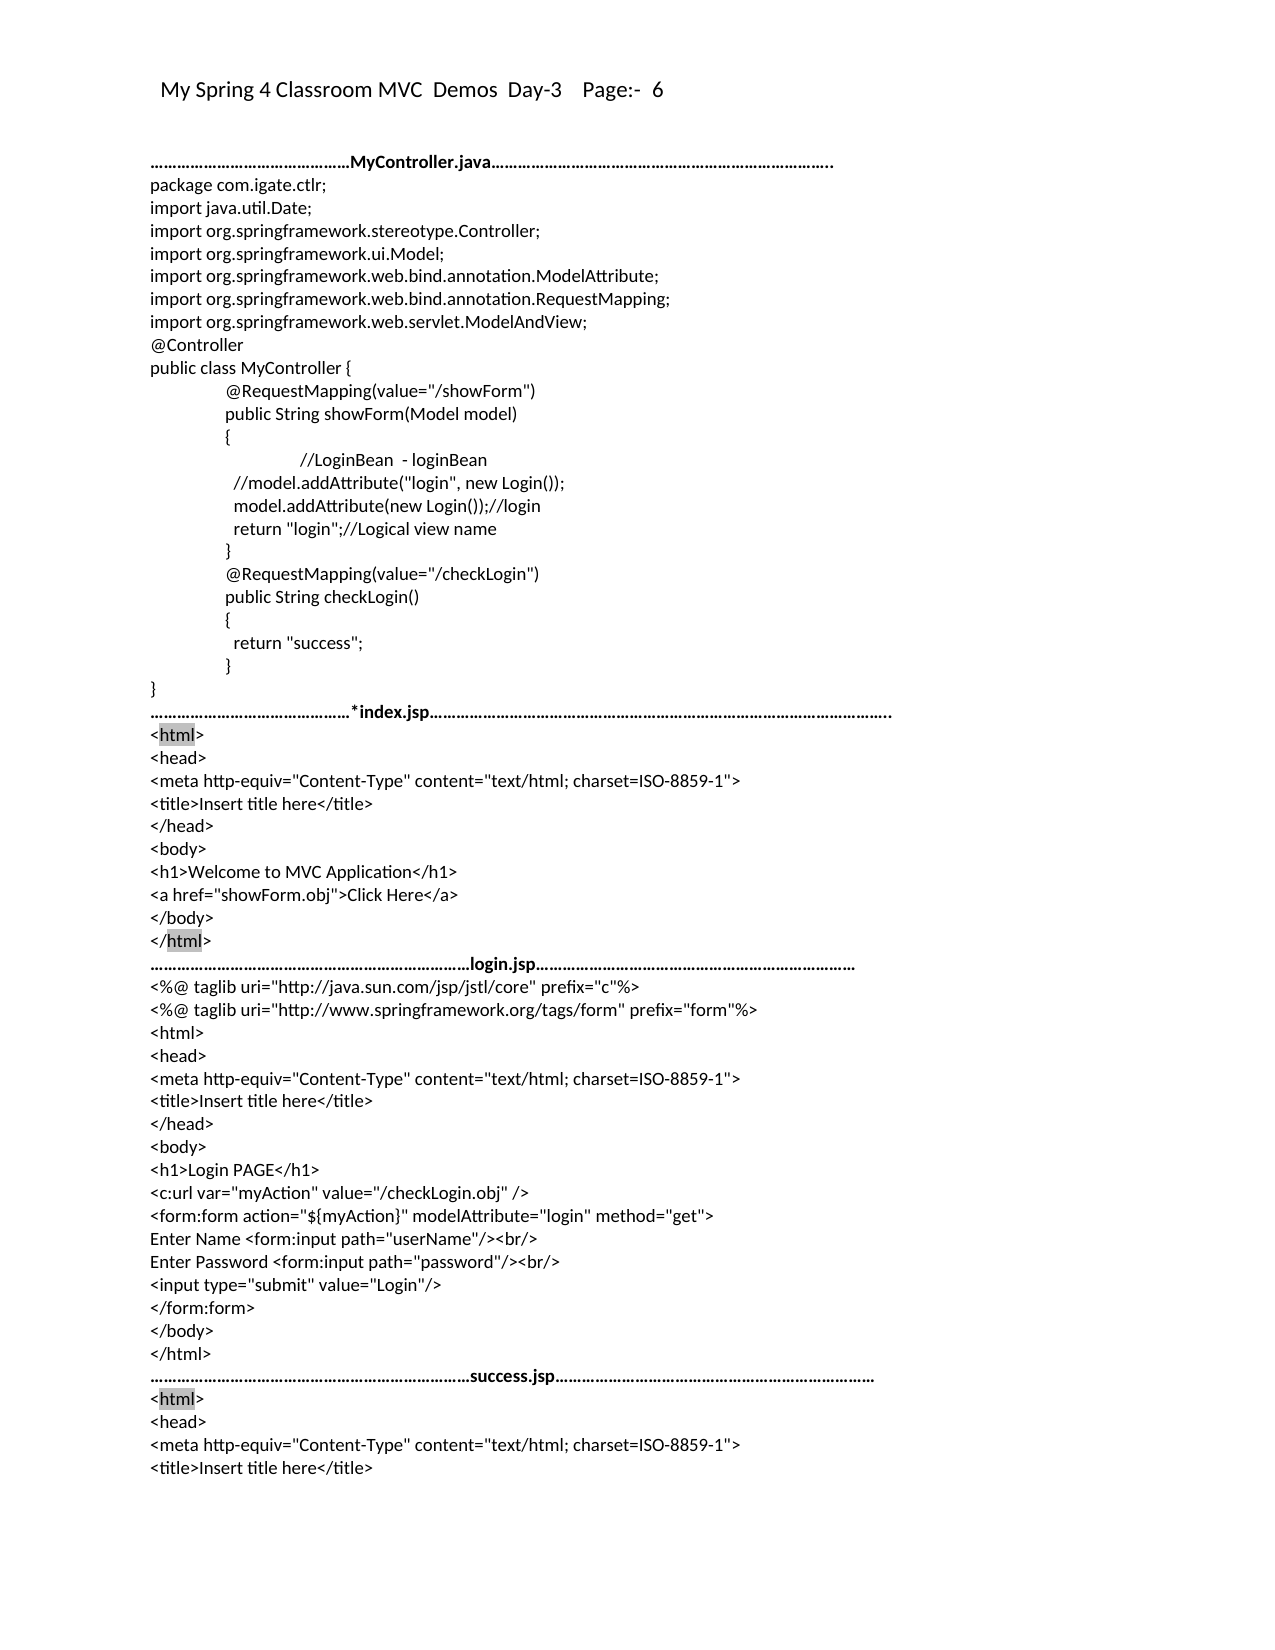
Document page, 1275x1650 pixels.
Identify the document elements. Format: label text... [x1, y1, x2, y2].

text <head> [150, 1044, 1125, 1067]
text </html> [150, 1342, 1125, 1364]
text Enter Password <form:input path="password"/><br/> [150, 1250, 1125, 1273]
text public String showForm(Model model) [150, 402, 1125, 425]
text { [150, 425, 1125, 448]
text <form:form action="${myAction}" modelAttribute="login" method="get"> [150, 1204, 1125, 1227]
text <c:url var="myAction" value="/checkLogin.obj" /> [150, 1181, 1125, 1204]
text import org.springframework.ui.Model; [150, 242, 1125, 264]
text <title>Insert title here</title> [150, 1456, 1125, 1479]
text <meta http-equiv="Content-Type" content="text/html; charset=ISO-8859-1"> [150, 1067, 1125, 1089]
text </body> [150, 1319, 1125, 1342]
text return "success"; [150, 631, 1125, 654]
text <html> [150, 1387, 1125, 1410]
text public String checkLogin() [150, 585, 1125, 608]
text </head> [150, 1112, 1125, 1135]
text ………………………………………MyController.java………………………………………………………………….. [150, 150, 1125, 173]
text import org.springframework.stereotype.Controller; [150, 219, 1125, 242]
text <title>Insert title here</title> [150, 792, 1125, 814]
text <h1>Welcome to MVC Application</h1> [150, 860, 1125, 883]
text <head> [150, 746, 1125, 769]
text ………………………………………*index.jsp………………………………………………………………………………………….. [150, 700, 1125, 723]
text <body> [150, 1135, 1125, 1158]
text <%@ taglib uri="http://java.sun.com/jsp/jstl/core" prefix="c"%> [150, 975, 1125, 998]
text ………………………………………………………………login.jsp……………………………………………………………… [150, 952, 1125, 975]
text </html> [202, 929, 1125, 952]
text <%@ taglib uri="http://www.springframework.org/tags/form" prefix="form"%> [150, 998, 1125, 1021]
text <html> [195, 723, 1125, 746]
text //LoginBean - loginBean [150, 448, 1125, 471]
text import org.springframework.web.bind.annotation.RequestMapping; [150, 287, 1125, 310]
text <h1>Login PAGE</h1> [150, 1158, 1125, 1181]
text } [150, 539, 1125, 562]
text } [150, 677, 1125, 700]
text <a href="showForm.obj">Click Here</a> [150, 883, 1125, 906]
text } [150, 654, 1125, 677]
text </form:form> [150, 1296, 1125, 1319]
text <title>Insert title here</title> [150, 1089, 1125, 1112]
text return "login";//Logical view name [150, 517, 1125, 539]
text </body> [150, 906, 1125, 929]
text public class MyController { [150, 356, 1125, 379]
text @RequestMapping(value="/checkLogin") [150, 562, 1125, 585]
text Enter Name <form:input path="userName"/><br/> [150, 1227, 1125, 1250]
text @RequestMapping(value="/showForm") [150, 379, 1125, 402]
text import java.util.Date; [150, 196, 1125, 219]
text model.addAttribute(new Login());//login [150, 494, 1125, 517]
text <meta http-equiv="Content-Type" content="text/html; charset=ISO-8859-1"> [150, 769, 1125, 792]
text package com.igate.ctlr; [150, 173, 1125, 196]
text <head> [150, 1410, 1125, 1433]
text <meta http-equiv="Content-Type" content="text/html; charset=ISO-8859-1"> [150, 1433, 1125, 1456]
text <input type="submit" value="Login"/> [150, 1273, 1125, 1296]
text <body> [150, 837, 1125, 860]
text <html> [150, 1021, 1125, 1044]
text { [150, 608, 1125, 631]
text @Controller [150, 333, 1125, 356]
text </head> [150, 814, 1125, 837]
text //model.addAttribute("login", new Login()); [150, 471, 1125, 494]
text import org.springframework.web.servlet.ModelAndView; [150, 310, 1125, 333]
text ………………………………………………………………success.jsp……………………………………………………………… [150, 1364, 1125, 1387]
text import org.springframework.web.bind.annotation.ModelAttribute; [150, 264, 1125, 287]
